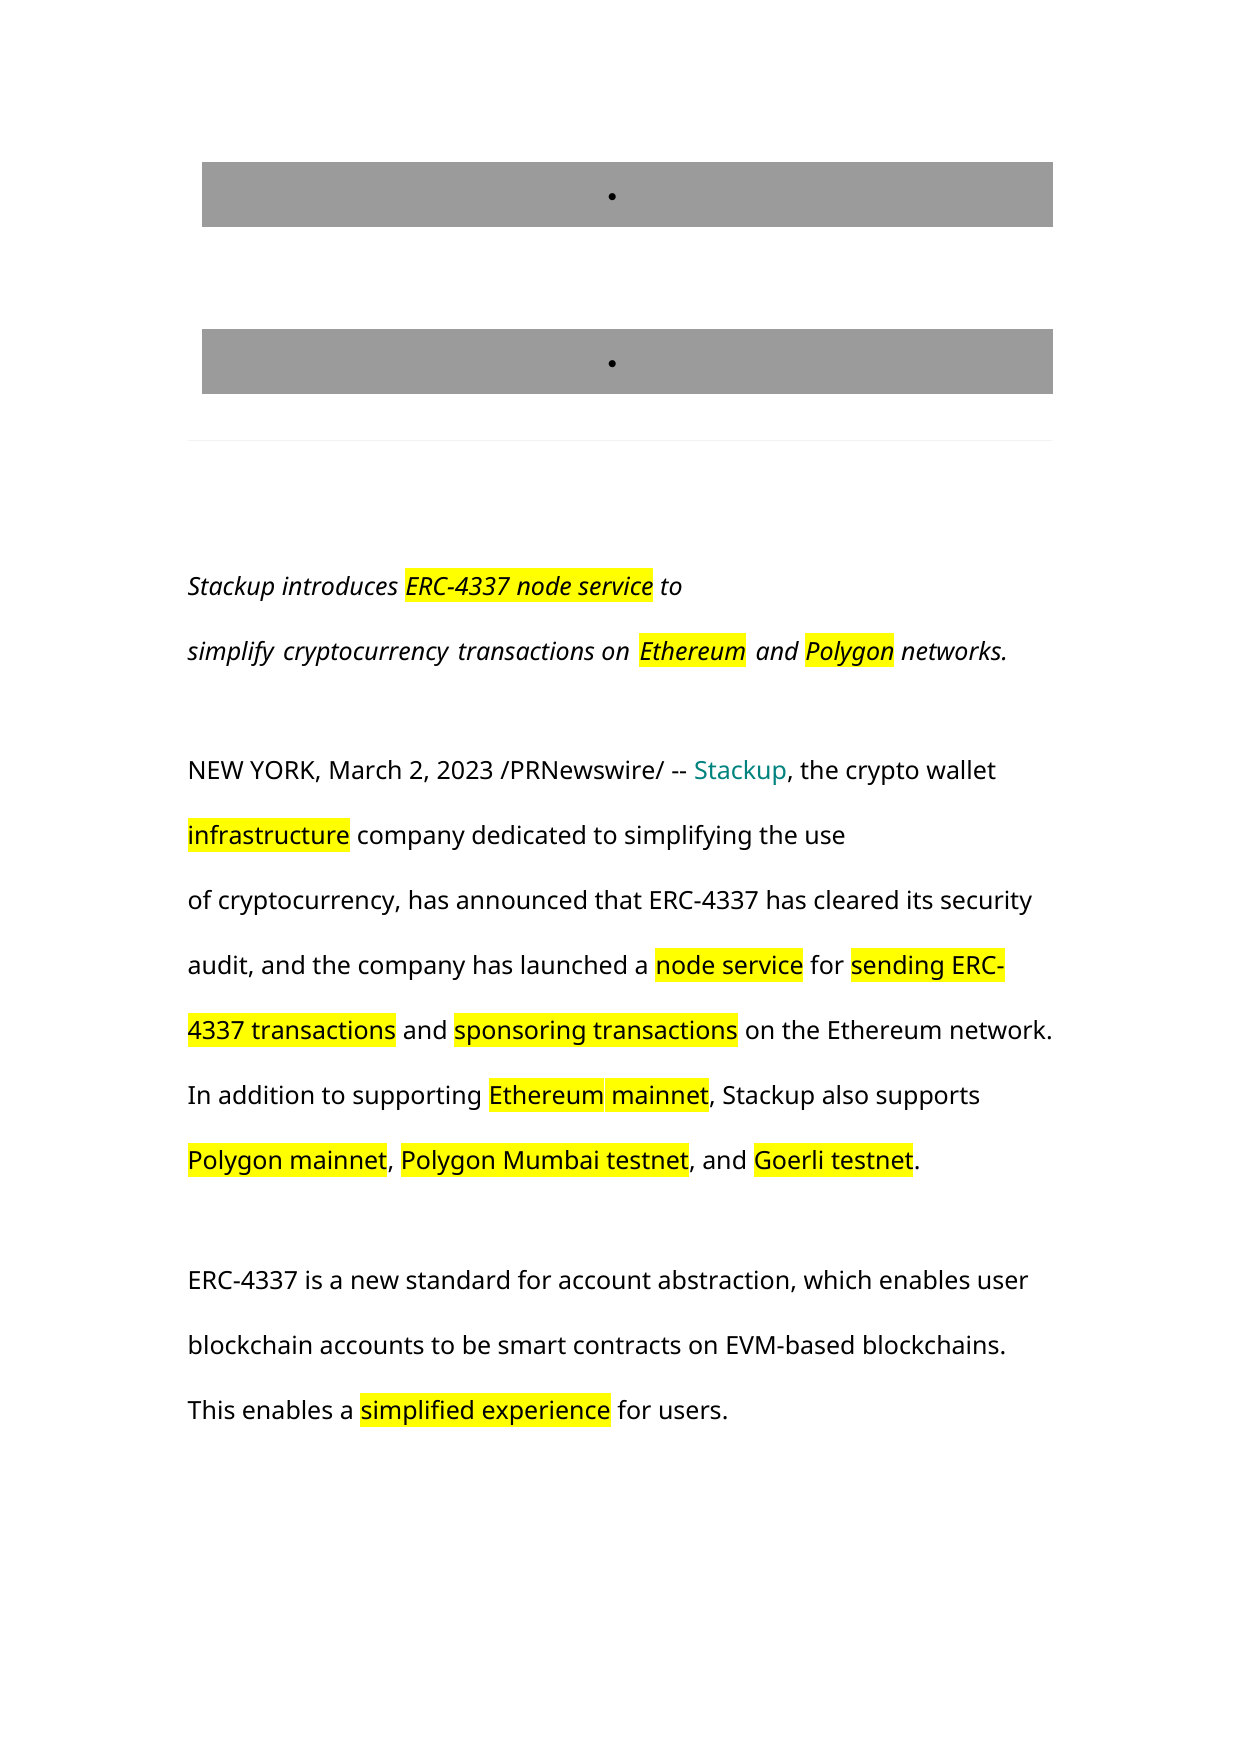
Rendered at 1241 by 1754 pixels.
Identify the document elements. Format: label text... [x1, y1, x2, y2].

text NEW YORK, March 2, 2023 /PRNewswire/ -- Stackup, the crypto wallet infrastructure company dedicated to simplifying the use of cryptocurrency, has announced that ERC-4337 has cleared its security audit, and the company has launched a node service for sending ERC-4337 transactions and sponsoring transactions on the Ethereum network. In addition to supporting Ethereum mainnet, Stackup also supports Polygon mainnet, Polygon Mumbai testnet, and Goerli testnet. [187, 737, 1053, 1192]
text ERC-4337 is a new standard for account abstraction, which enables user blockchain accounts to be smart contracts on EVM-based blockchains. This enables a simplified experience for users. [187, 1247, 1053, 1442]
text Stackup introduces ERC-4337 node service to simplify cryptocurrency transactions on Ethereum and Polygon networks. [187, 553, 1053, 683]
